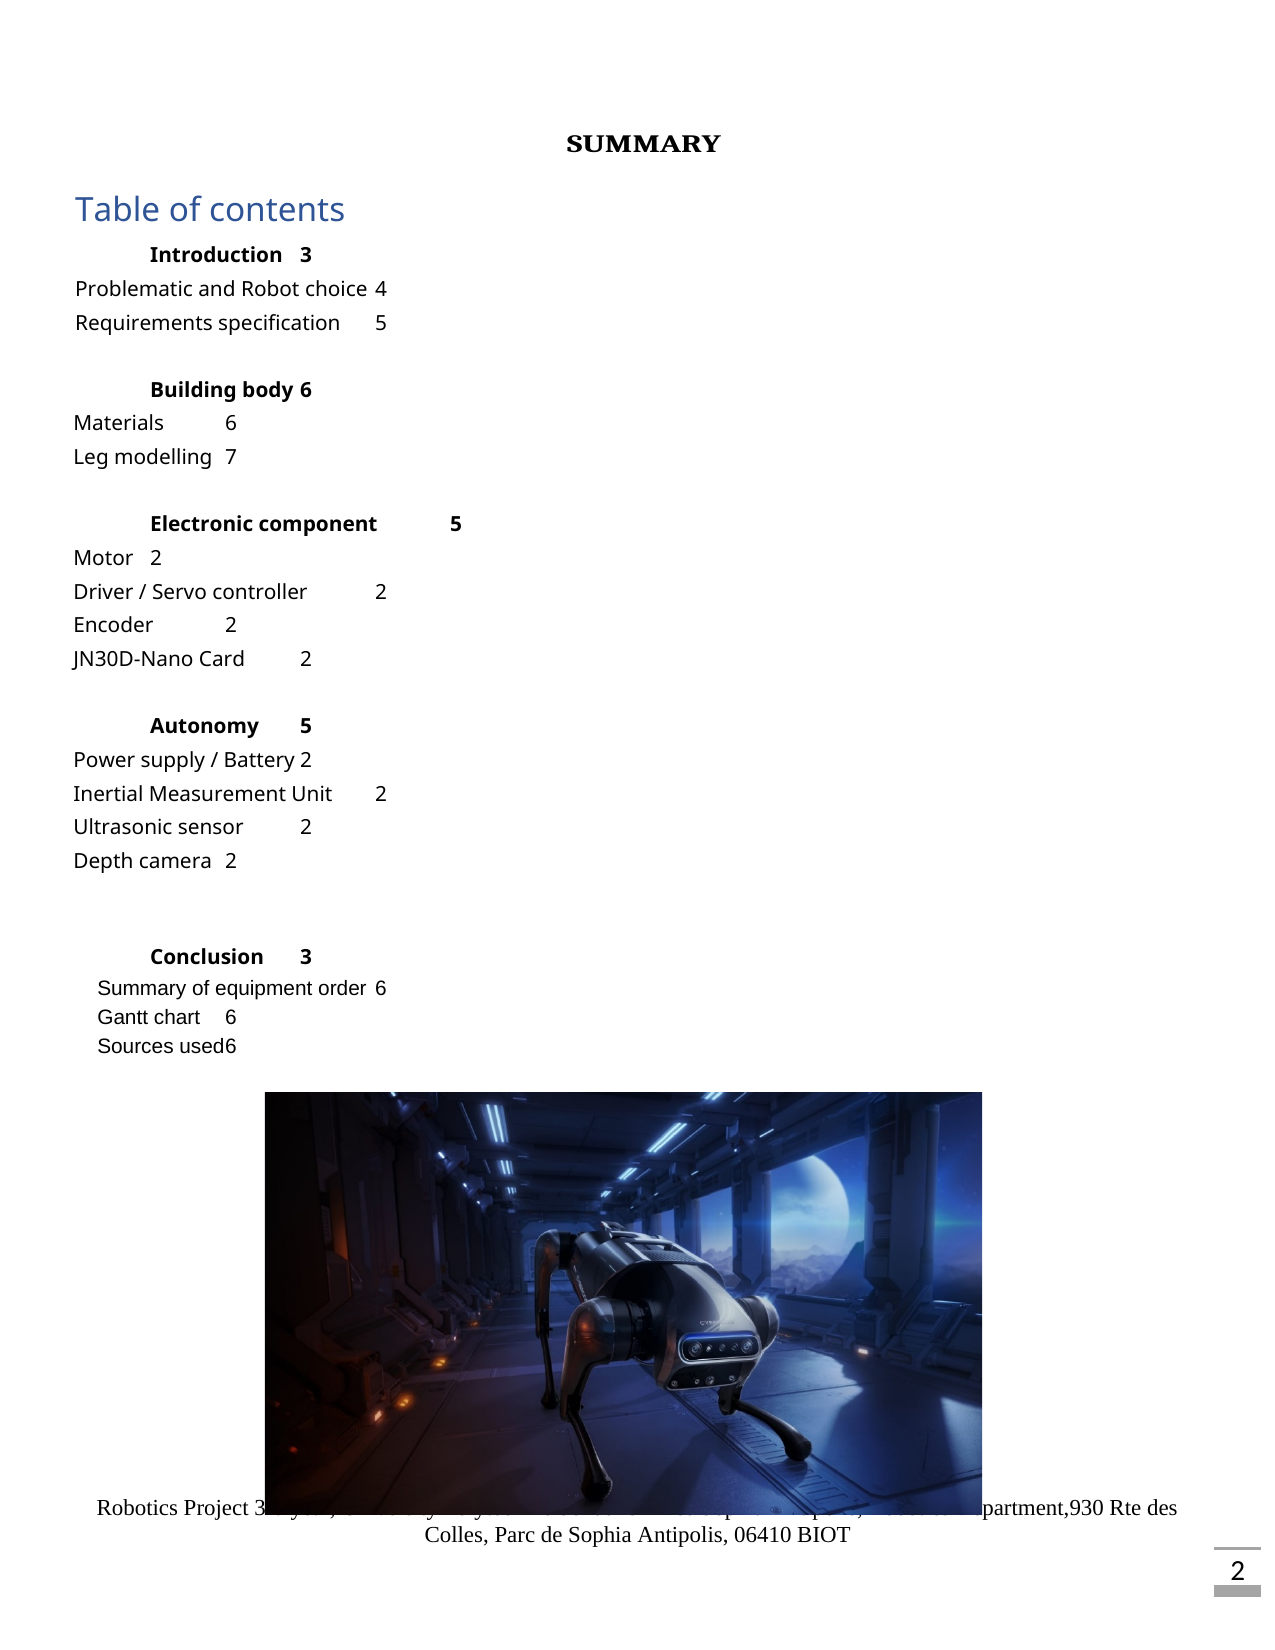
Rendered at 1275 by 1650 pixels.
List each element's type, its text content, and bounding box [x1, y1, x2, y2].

picture [264, 1092, 983, 1515]
text SUMMARY [88, 130, 1200, 159]
